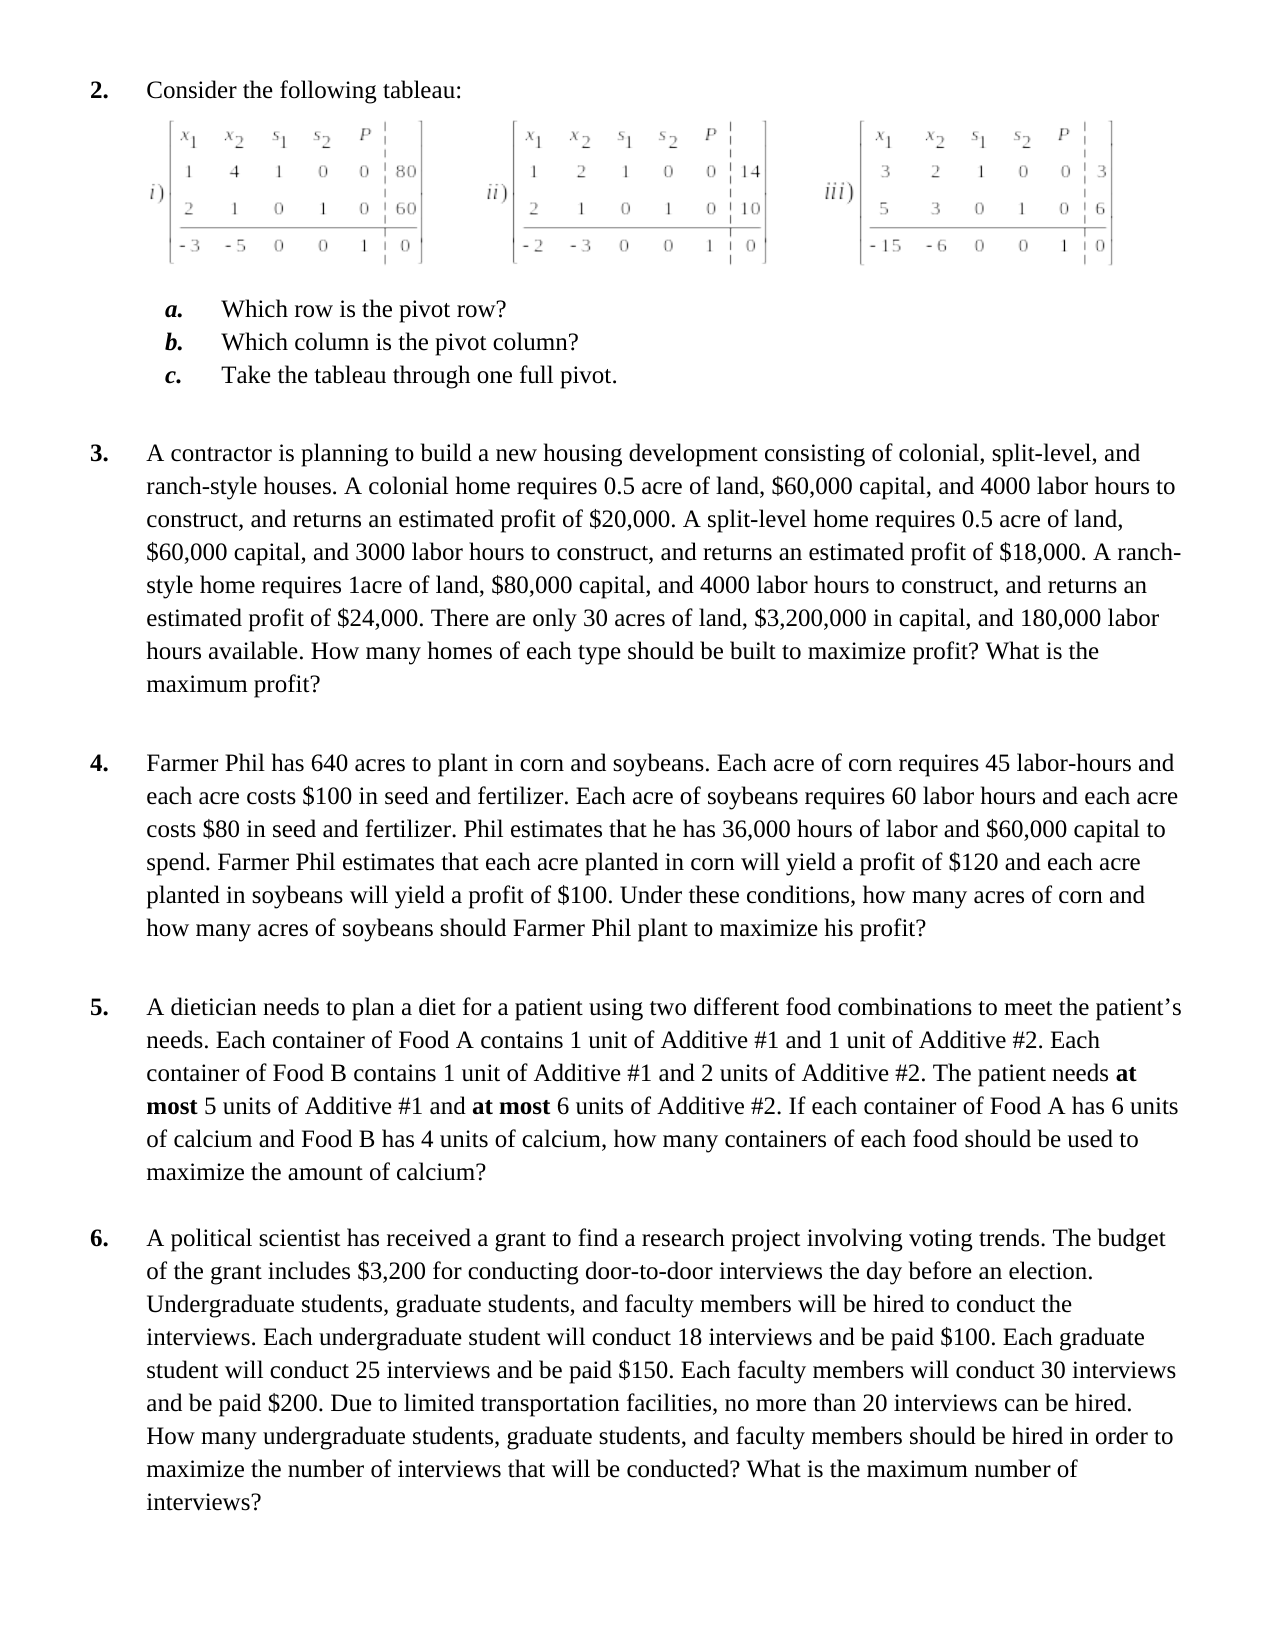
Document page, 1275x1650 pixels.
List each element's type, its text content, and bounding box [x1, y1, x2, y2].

list A dietician needs to plan a diet for a patient using two different food combinations to meet the patient’s needs. Each container of Food A contains 1 unit of Additive #1 and 1 unit of Additive #2. Each container of Food B contains 1 unit of Additive #1 and 2 units of Additive #2. The patient needs at most 5 units of Additive #1 and at most 6 units of Additive #2. If each container of Food A has 6 units of calcium and Food B has 4 units of calcium, how many containers of each food should be used to maximize the amount of calcium? [90, 992, 1185, 1186]
list A political scientist has received a grant to find a research project involving voting trends. The budget of the grant includes $3,200 for conducting door-to-door interviews the day before an election. Undergraduate students, graduate students, and faculty members will be hired to conduct the interviews. Each undergraduate student will conduct 18 interviews and be paid $100. Each graduate student will conduct 25 interviews and be paid $150. Each faculty members will conduct 30 interviews and be paid $200. Due to limited transportation facilities, no more than 20 interviews can be hired. How many undergraduate students, graduate students, and faculty members should be hired in order to maximize the number of interviews that will be conducted? What is the maximum number of interviews? [90, 1223, 1185, 1516]
list Consider the following tableau: [90, 75, 1185, 104]
list Take the tableau through one full pivot. [165, 360, 1185, 388]
list Which row is the pivot row? [165, 294, 1185, 322]
list A contractor is planning to build a new housing development consisting of colonial, split-level, and ranch-style houses. A colonial home requires 0.5 acre of land, $60,000 capital, and 4000 labor hours to construct, and returns an estimated profit of $20,000. A split-level home requires 0.5 acre of land, $60,000 capital, and 3000 labor hours to construct, and returns an estimated profit of $18,000. A ranch-style home requires 1acre of land, $80,000 capital, and 4000 labor hours to construct, and returns an estimated profit of $24,000. There are only 30 acres of land, $3,200,000 in capital, and 180,000 labor hours available. How many homes of each type should be built to maximize profit? What is the maximum profit? [90, 438, 1185, 698]
list Which column is the pivot column? [165, 327, 1185, 356]
list Farmer Phil has 640 acres to plant in corn and soybeans. Each acre of corn requires 45 labor-hours and each acre costs $100 in seed and fertilizer. Each acre of soybeans requires 60 labor hours and each acre costs $80 in seed and fertilizer. Phil estimates that he has 36,000 hours of labor and $60,000 capital to spend. Farmer Phil estimates that each acre planted in corn will yield a profit of $120 and each acre planted in soybeans will yield a profit of $100. Under these conditions, how many acres of corn and how many acres of soybeans should Farmer Phil plant to maximize his profit? [90, 748, 1185, 942]
